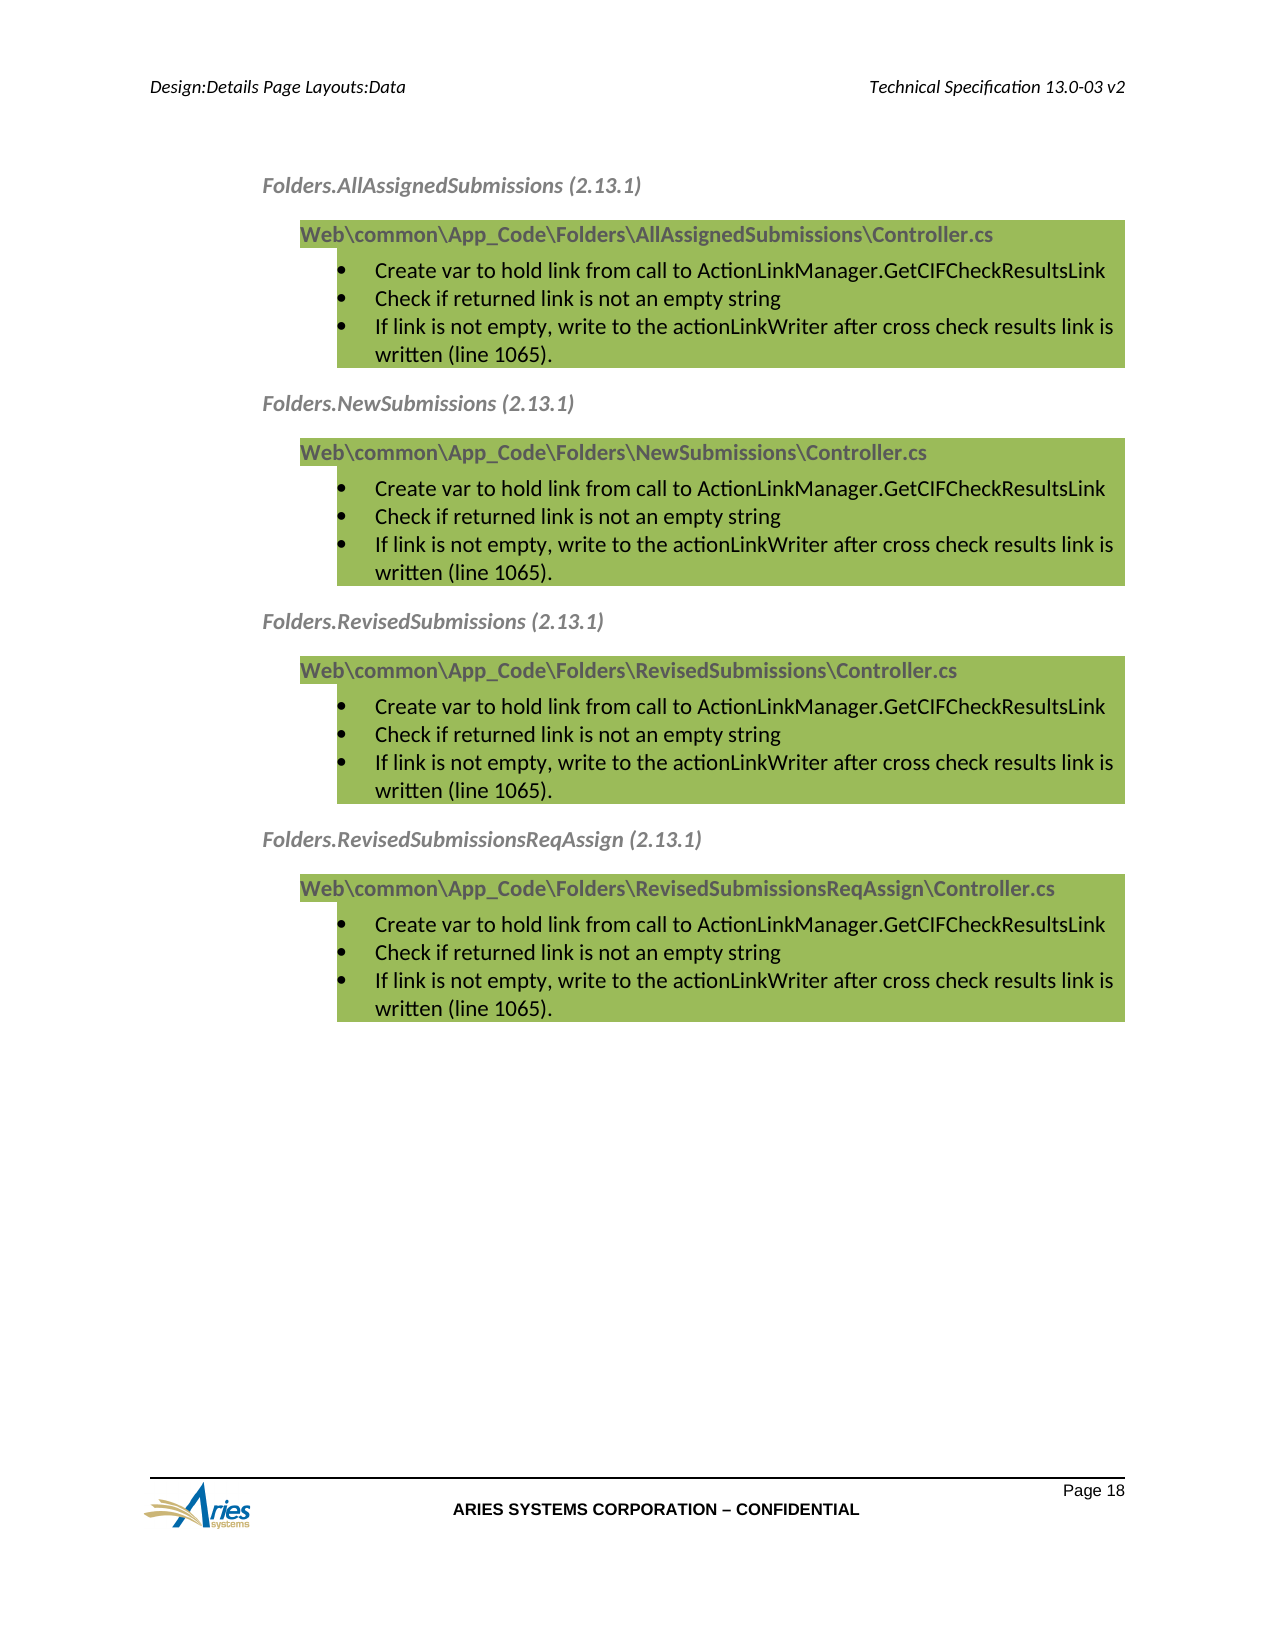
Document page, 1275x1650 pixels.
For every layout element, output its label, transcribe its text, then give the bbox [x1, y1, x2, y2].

list Create var to hold link from call to ActionLinkManager.GetCIFCheckResultsLink [337, 692, 1125, 720]
subtitle Folders.RevisedSubmissions (2.13.1) [262, 607, 1125, 635]
subtitle Web\common\App_Code\Folders\NewSubmissions\Controller.cs [300, 438, 1125, 466]
list Check if returned link is not an empty string [337, 720, 1125, 748]
subtitle Web\common\App_Code\Folders\AllAssignedSubmissions\Controller.cs [300, 220, 1125, 248]
list Create var to hold link from call to ActionLinkManager.GetCIFCheckResultsLink [337, 474, 1125, 502]
picture [143, 1482, 251, 1529]
subtitle Web\common\App_Code\Folders\RevisedSubmissionsReqAssign\Controller.cs [300, 874, 1125, 902]
list Check if returned link is not an empty string [337, 284, 1125, 312]
list If link is not empty, write to the actionLinkWriter after cross check results link is written (line 1065). [337, 312, 1125, 368]
subtitle Folders.AllAssignedSubmissions (2.13.1) [262, 171, 1125, 199]
list Create var to hold link from call to ActionLinkManager.GetCIFCheckResultsLink [337, 256, 1125, 284]
list If link is not empty, write to the actionLinkWriter after cross check results link is written (line 1065). [337, 530, 1125, 586]
list Check if returned link is not an empty string [337, 938, 1125, 966]
list If link is not empty, write to the actionLinkWriter after cross check results link is written (line 1065). [337, 966, 1125, 1022]
list Create var to hold link from call to ActionLinkManager.GetCIFCheckResultsLink [337, 910, 1125, 938]
subtitle Web\common\App_Code\Folders\RevisedSubmissions\Controller.cs [300, 656, 1125, 684]
list Check if returned link is not an empty string [337, 502, 1125, 530]
subtitle Folders.RevisedSubmissionsReqAssign (2.13.1) [262, 825, 1125, 853]
subtitle Folders.NewSubmissions (2.13.1) [262, 389, 1125, 417]
list If link is not empty, write to the actionLinkWriter after cross check results link is written (line 1065). [337, 748, 1125, 804]
